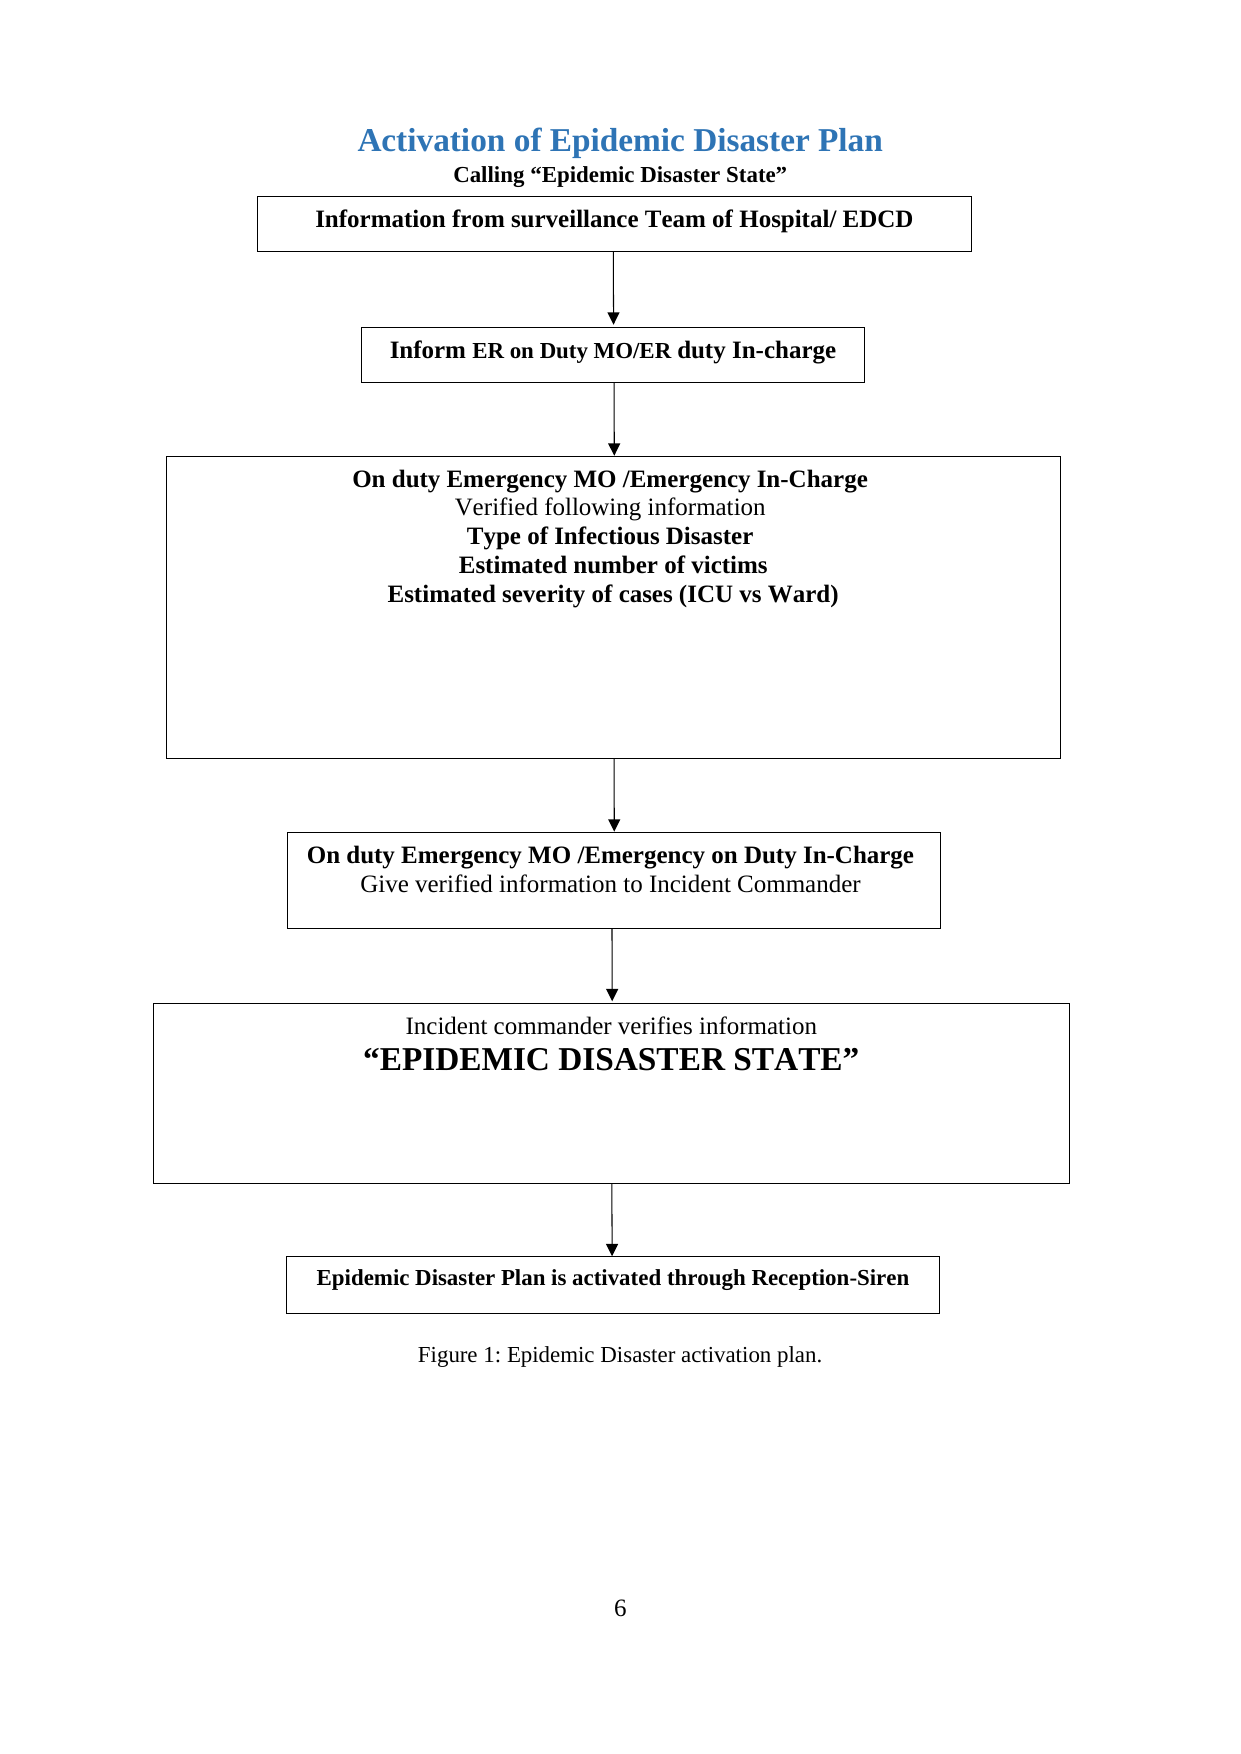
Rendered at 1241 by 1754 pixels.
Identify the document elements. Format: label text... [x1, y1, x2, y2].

text Figure 1: Epidemic Disaster activation plan. [150, 1341, 1090, 1367]
subtitle Activation of Epidemic Disaster Plan [150, 120, 1090, 158]
text Calling “Epidemic Disaster State” [150, 161, 1090, 188]
